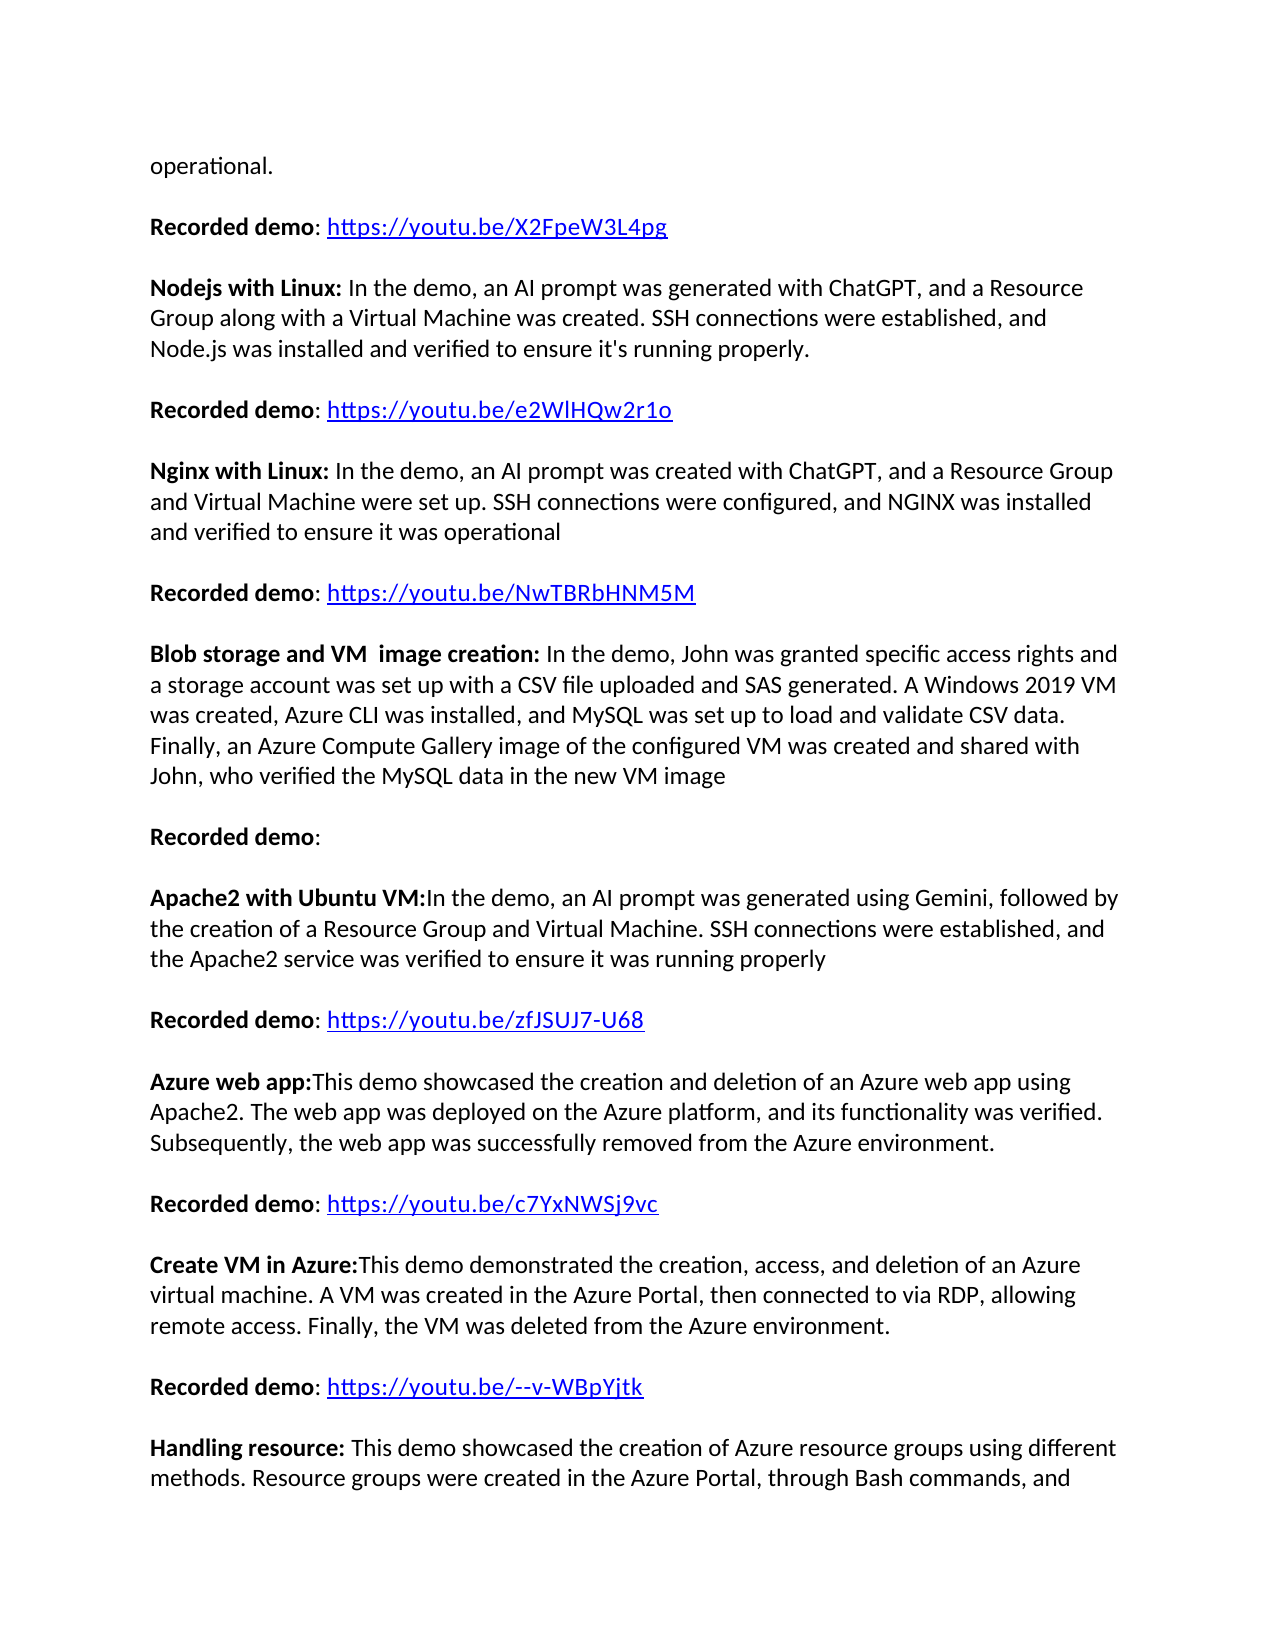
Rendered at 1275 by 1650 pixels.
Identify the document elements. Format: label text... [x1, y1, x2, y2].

text Nodejs with Linux: In the demo, an AI prompt was generated with ChatGPT, and a Resource Group along with a Virtual Machine was created. SSH connections were established, and Node.js was installed and verified to ensure it's running properly. [150, 272, 1125, 364]
text Nginx with Linux: In the demo, an AI prompt was created with ChatGPT, and a Resource Group and Virtual Machine were set up. SSH connections were configured, and NGINX was installed and verified to ensure it was operational [150, 455, 1125, 547]
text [150, 1432, 1125, 1493]
text Recorded demo: https://youtu.be/X2FpeW3L4pg [150, 211, 1125, 242]
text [150, 150, 1125, 181]
text Azure web app:This demo showcased the creation and deletion of an Azure web app using Apache2. The web app was deployed on the Azure platform, and its functionality was verified. Subsequently, the web app was successfully removed from the Azure environment. [150, 1066, 1125, 1157]
text Recorded demo: https://youtu.be/c7YxNWSj9vc [150, 1188, 1125, 1218]
text Apache2 with Ubuntu VM:In the demo, an AI prompt was generated using Gemini, followed by the creation of a Resource Group and Virtual Machine. SSH connections were established, and the Apache2 service was verified to ensure it was running properly [150, 882, 1125, 974]
text Recorded demo: [150, 821, 1125, 852]
text Recorded demo: https://youtu.be/zfJSUJ7-U68 [150, 1004, 1125, 1035]
text Recorded demo: https://youtu.be/NwTBRbHNM5M [150, 577, 1125, 608]
text Create VM in Azure:This demo demonstrated the creation, access, and deletion of an Azure virtual machine. A VM was created in the Azure Portal, then connected to via RDP, allowing remote access. Finally, the VM was deleted from the Azure environment. [150, 1249, 1125, 1340]
text Recorded demo: https://youtu.be/--v-WBpYjtk [150, 1371, 1125, 1401]
text Recorded demo: https://youtu.be/e2WlHQw2r1o [150, 394, 1125, 425]
text Blob storage and VM image creation: In the demo, John was granted specific access rights and a storage account was set up with a CSV file uploaded and SAS generated. A Windows 2019 VM was created, Azure CLI was installed, and MySQL was set up to load and validate CSV data. Finally, an Azure Compute Gallery image of the configured VM was created and shared with John, who verified the MySQL data in the new VM image [150, 638, 1125, 791]
